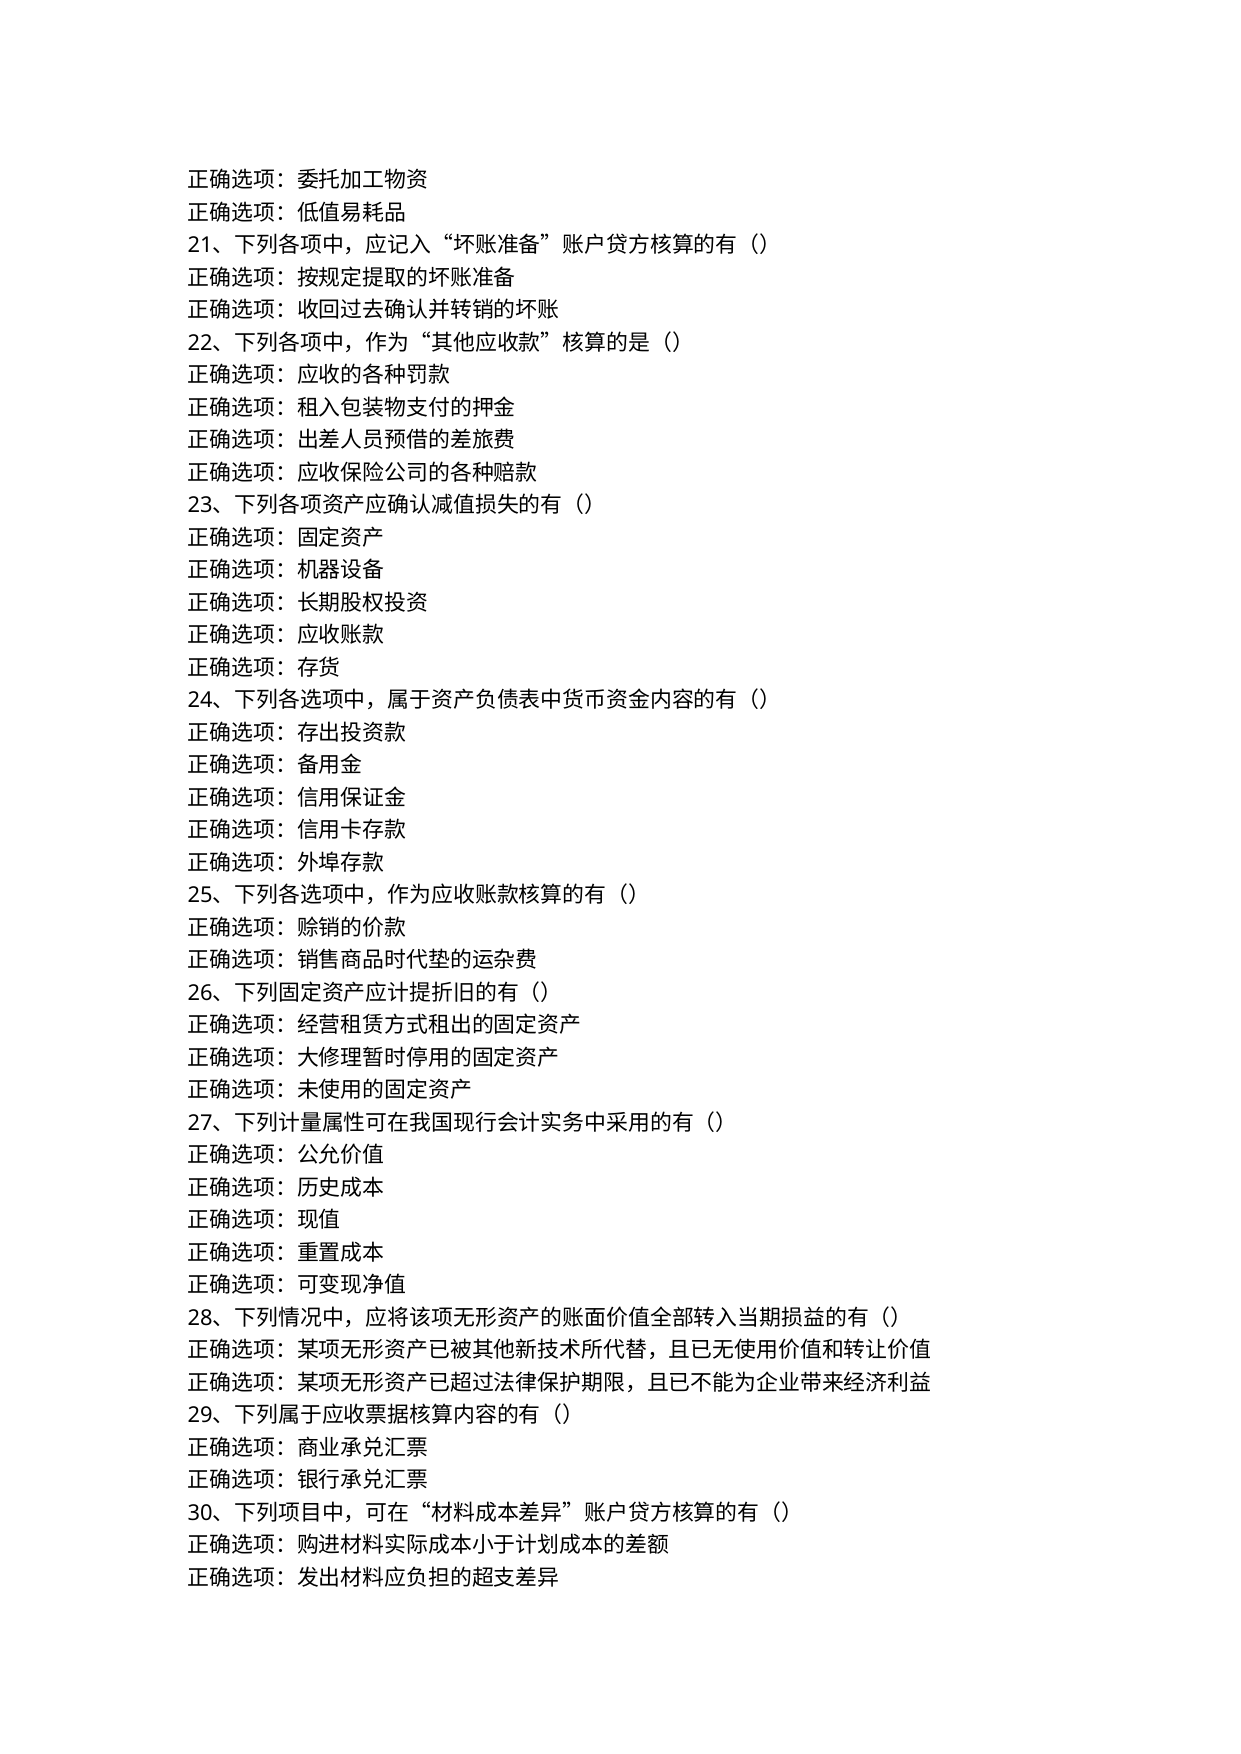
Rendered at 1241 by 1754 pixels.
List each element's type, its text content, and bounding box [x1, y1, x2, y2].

text 正确选项：存货 [187, 649, 1053, 682]
text 正确选项：赊销的价款 [187, 909, 1053, 942]
text 正确选项：租入包装物支付的押金 [187, 389, 1053, 422]
text 22、下列各项中，作为“其他应收款”核算的是（） [187, 324, 1053, 357]
text 正确选项：历史成本 [187, 1169, 1053, 1202]
text 正确选项：应收保险公司的各种赔款 [187, 454, 1053, 487]
text 正确选项：长期股权投资 [187, 584, 1053, 617]
text 21、下列各项中，应记入“坏账准备”账户贷方核算的有（） [187, 227, 1053, 259]
text 正确选项：收回过去确认并转销的坏账 [187, 292, 1053, 324]
text 正确选项：重置成本 [187, 1234, 1053, 1267]
text 25、下列各选项中，作为应收账款核算的有（） [187, 877, 1053, 909]
text 正确选项：发出材料应负担的超支差异 [187, 1559, 1053, 1592]
text 正确选项：现值 [187, 1202, 1053, 1234]
text 29、下列属于应收票据核算内容的有（） [187, 1397, 1053, 1429]
text 24、下列各选项中，属于资产负债表中货币资金内容的有（） [187, 682, 1053, 714]
text 正确选项：外埠存款 [187, 844, 1053, 877]
text 30、下列项目中，可在“材料成本差异”账户贷方核算的有（） [187, 1494, 1053, 1527]
text 正确选项：可变现净值 [187, 1267, 1053, 1299]
text 正确选项：某项无形资产已超过法律保护期限，且已不能为企业带来经济利益 [187, 1364, 1053, 1397]
text 正确选项：某项无形资产已被其他新技术所代替，且已无使用价值和转让价值 [187, 1332, 1053, 1364]
text 正确选项：备用金 [187, 747, 1053, 779]
text 正确选项：低值易耗品 [187, 194, 1053, 227]
text 正确选项：销售商品时代垫的运杂费 [187, 942, 1053, 974]
text 正确选项：存出投资款 [187, 714, 1053, 747]
text 正确选项：机器设备 [187, 552, 1053, 584]
text 正确选项：银行承兑汇票 [187, 1462, 1053, 1494]
text 正确选项：信用卡存款 [187, 812, 1053, 844]
text 26、下列固定资产应计提折旧的有（） [187, 974, 1053, 1007]
text 27、下列计量属性可在我国现行会计实务中采用的有（） [187, 1104, 1053, 1137]
text 23、下列各项资产应确认减值损失的有（） [187, 487, 1053, 519]
text 正确选项：未使用的固定资产 [187, 1072, 1053, 1104]
text 正确选项：委托加工物资 [187, 162, 1053, 194]
text 28、下列情况中，应将该项无形资产的账面价值全部转入当期损益的有（） [187, 1299, 1053, 1332]
text 正确选项：大修理暂时停用的固定资产 [187, 1039, 1053, 1072]
text 正确选项：固定资产 [187, 519, 1053, 552]
text 正确选项：商业承兑汇票 [187, 1429, 1053, 1462]
text 正确选项：应收账款 [187, 617, 1053, 649]
text 正确选项：应收的各种罚款 [187, 357, 1053, 389]
text 正确选项：公允价值 [187, 1137, 1053, 1169]
text 正确选项：购进材料实际成本小于计划成本的差额 [187, 1527, 1053, 1559]
text 正确选项：按规定提取的坏账准备 [187, 259, 1053, 292]
text 正确选项：出差人员预借的差旅费 [187, 422, 1053, 454]
text 正确选项：经营租赁方式租出的固定资产 [187, 1007, 1053, 1039]
text 正确选项：信用保证金 [187, 779, 1053, 812]
